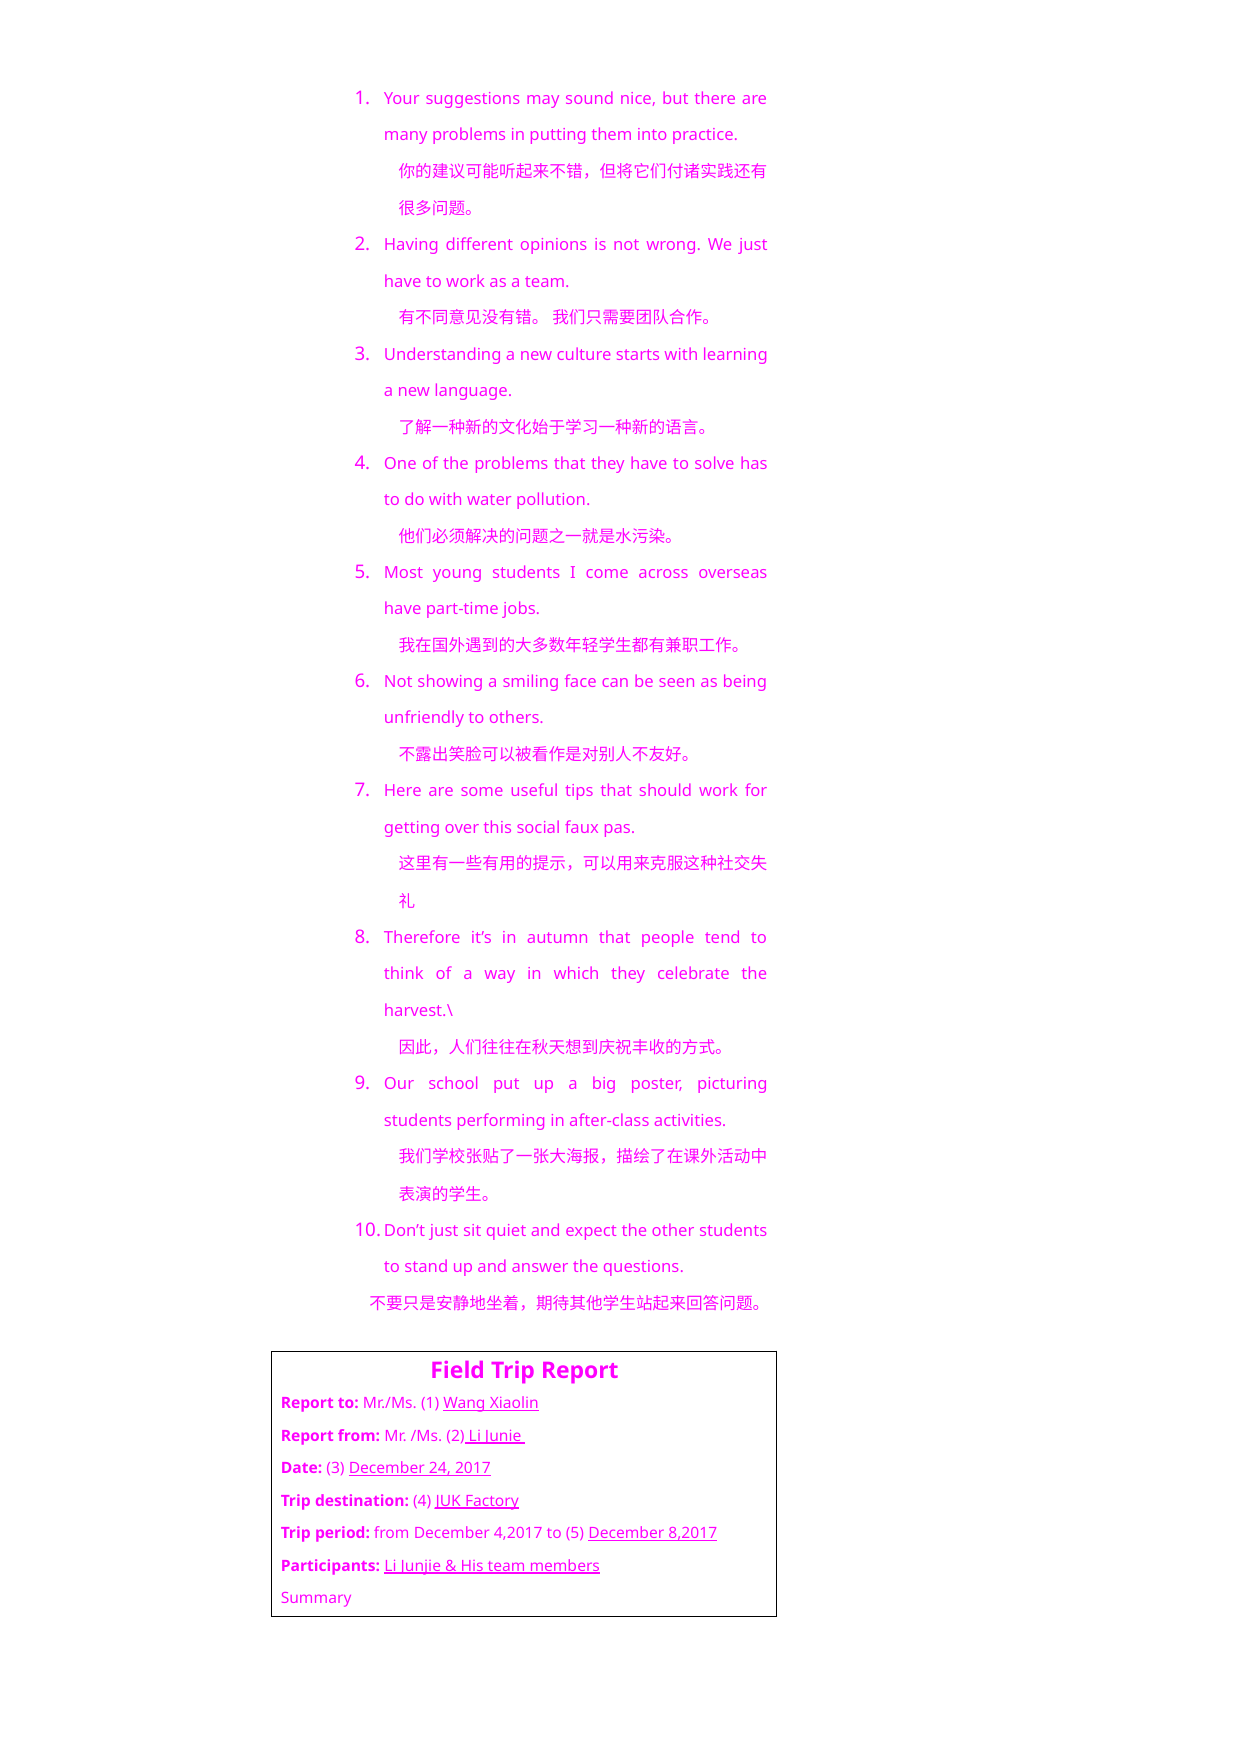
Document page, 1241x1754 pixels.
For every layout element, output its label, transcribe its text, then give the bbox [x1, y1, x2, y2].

list Our school put up a big poster, picturing students performing in after-class activities. [354, 1066, 768, 1136]
list 了解一种新的文化始于学习一种新的语言。 [398, 409, 768, 442]
text Trip period: from December 4,2017 to (5) December 8,2017 [281, 1516, 768, 1549]
list Having different opinions is not wrong. We just have to work as a team. [354, 227, 768, 297]
list 因此，人们往往在秋天想到庆祝丰收的方式。 [398, 1030, 768, 1062]
list Your suggestions may sound nice, but there are many problems in putting them into practice. [354, 81, 768, 151]
list 你的建议可能听起来不错，但将它们付诸实践还有很多问题。 [398, 154, 768, 224]
list 我在国外遇到的大多数年轻学生都有兼职工作。 [398, 628, 768, 660]
text Report to: Mr./Ms. (1) Wang Xiaolin [281, 1386, 768, 1419]
text 不要只是安静地坐着，期待其他学生站起来回答问题。 [369, 1286, 768, 1318]
list One of the problems that they have to solve has to do with water pollution. [354, 446, 768, 515]
list 他们必须解决的问题之一就是水污染。 [398, 519, 768, 551]
text Trip destination: (4) JUK Factory [281, 1484, 768, 1516]
list Here are some useful tips that should work for getting over this social faux pas. [354, 773, 768, 843]
text Field Trip Report [272, 1352, 776, 1386]
list 有不同意见没有错。 我们只需要团队合作。 [398, 300, 768, 333]
list Most young students I come across overseas have part-time jobs. [354, 555, 768, 624]
text Participants: Li Junjie & His team members [281, 1549, 768, 1578]
text Report from: Mr. /Ms. (2) Li Junie [281, 1419, 768, 1451]
text Summary [272, 1578, 776, 1616]
list 我们学校张贴了一张大海报，描绘了在课外活动中表演的学生。 [398, 1139, 768, 1209]
list Don’t just sit quiet and expect the other students to stand up and answer the questions. [354, 1212, 768, 1282]
list Understanding a new culture starts with learning a new language. [354, 336, 768, 406]
list 这里有一些有用的提示，可以用来克服这种社交失礼 [398, 846, 768, 916]
list 不露出笑脸可以被看作是对别人不友好。 [398, 737, 768, 769]
list Not showing a smiling face can be seen as being unfriendly to others. [354, 664, 768, 734]
text Date: (3) December 24, 2017 [281, 1451, 768, 1484]
list Therefore it’s in autumn that people tend to think of a way in which they celebrate the harvest.\ [354, 919, 768, 1027]
